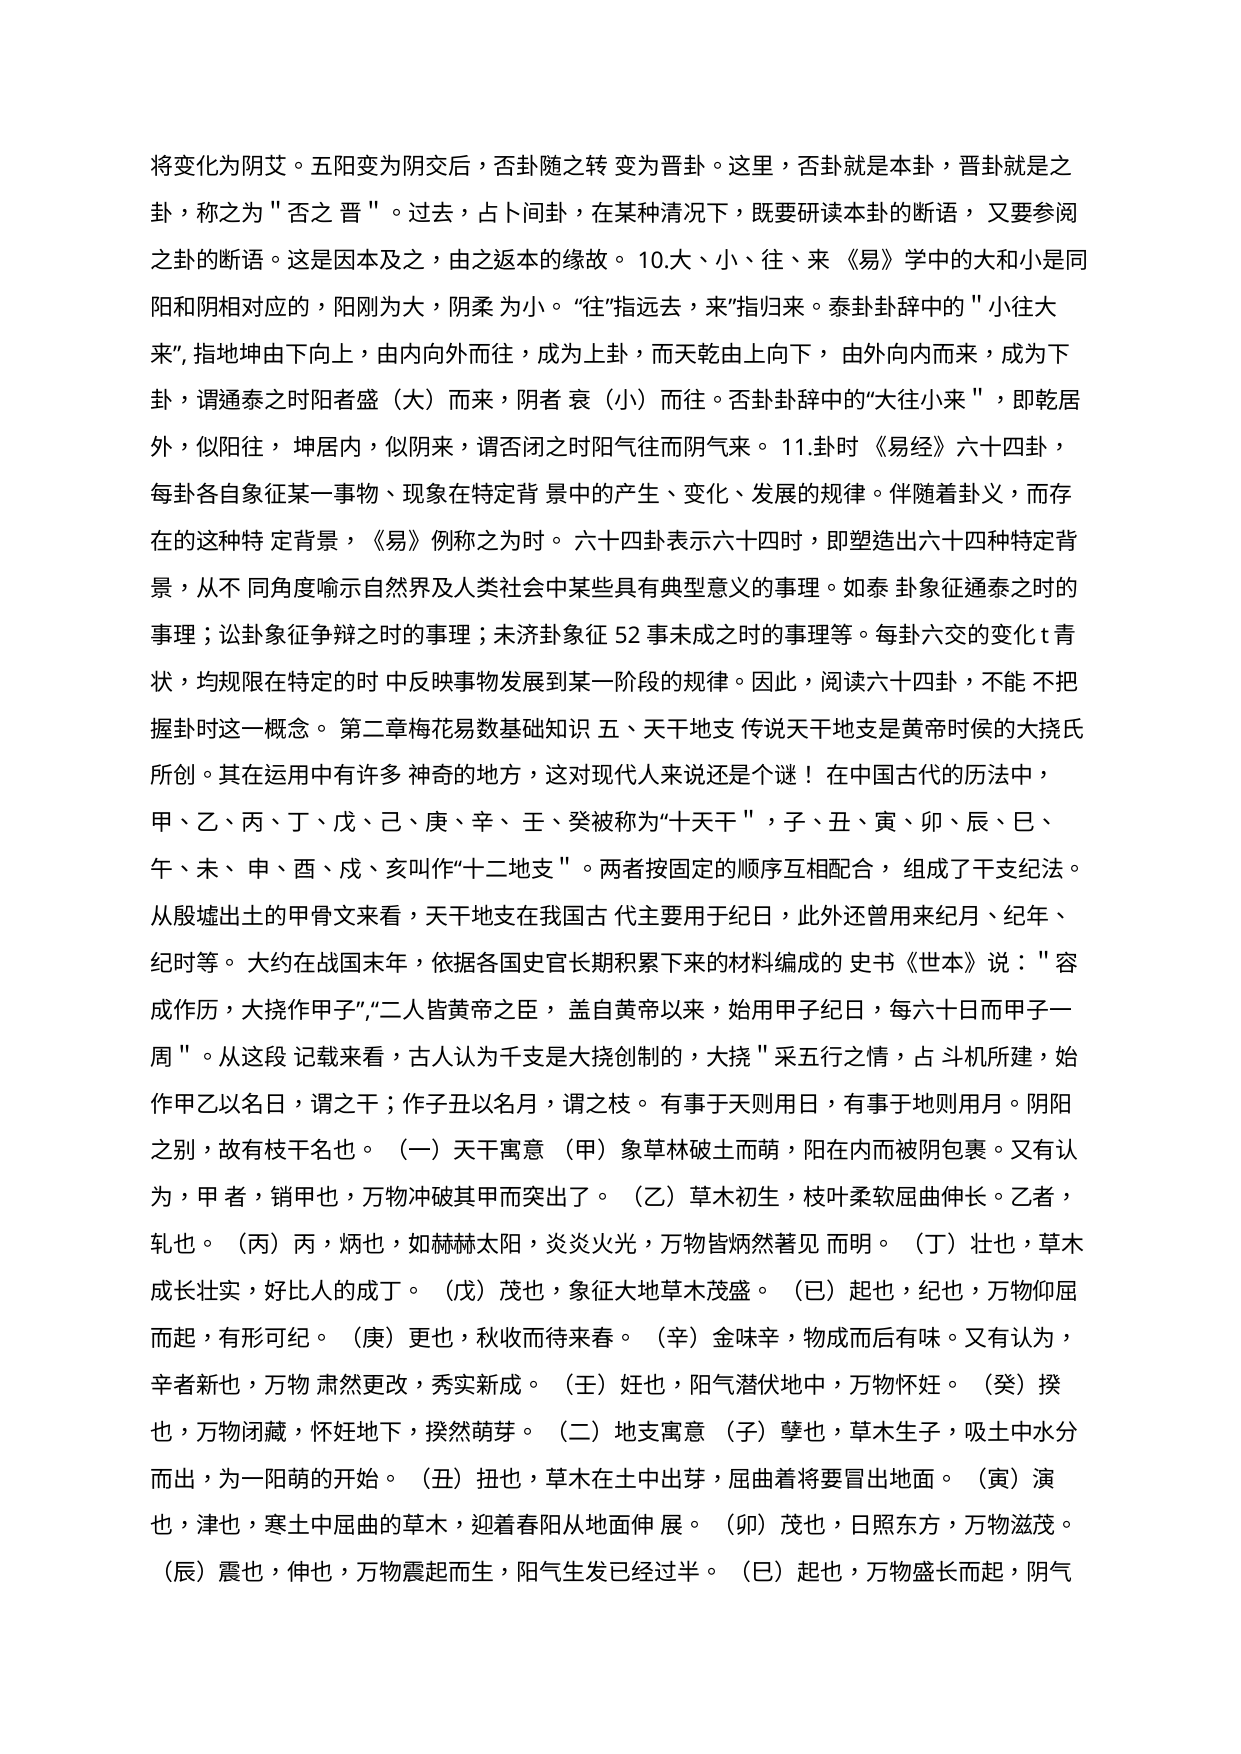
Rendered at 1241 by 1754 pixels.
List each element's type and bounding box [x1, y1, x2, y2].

text [150, 150, 1090, 1587]
